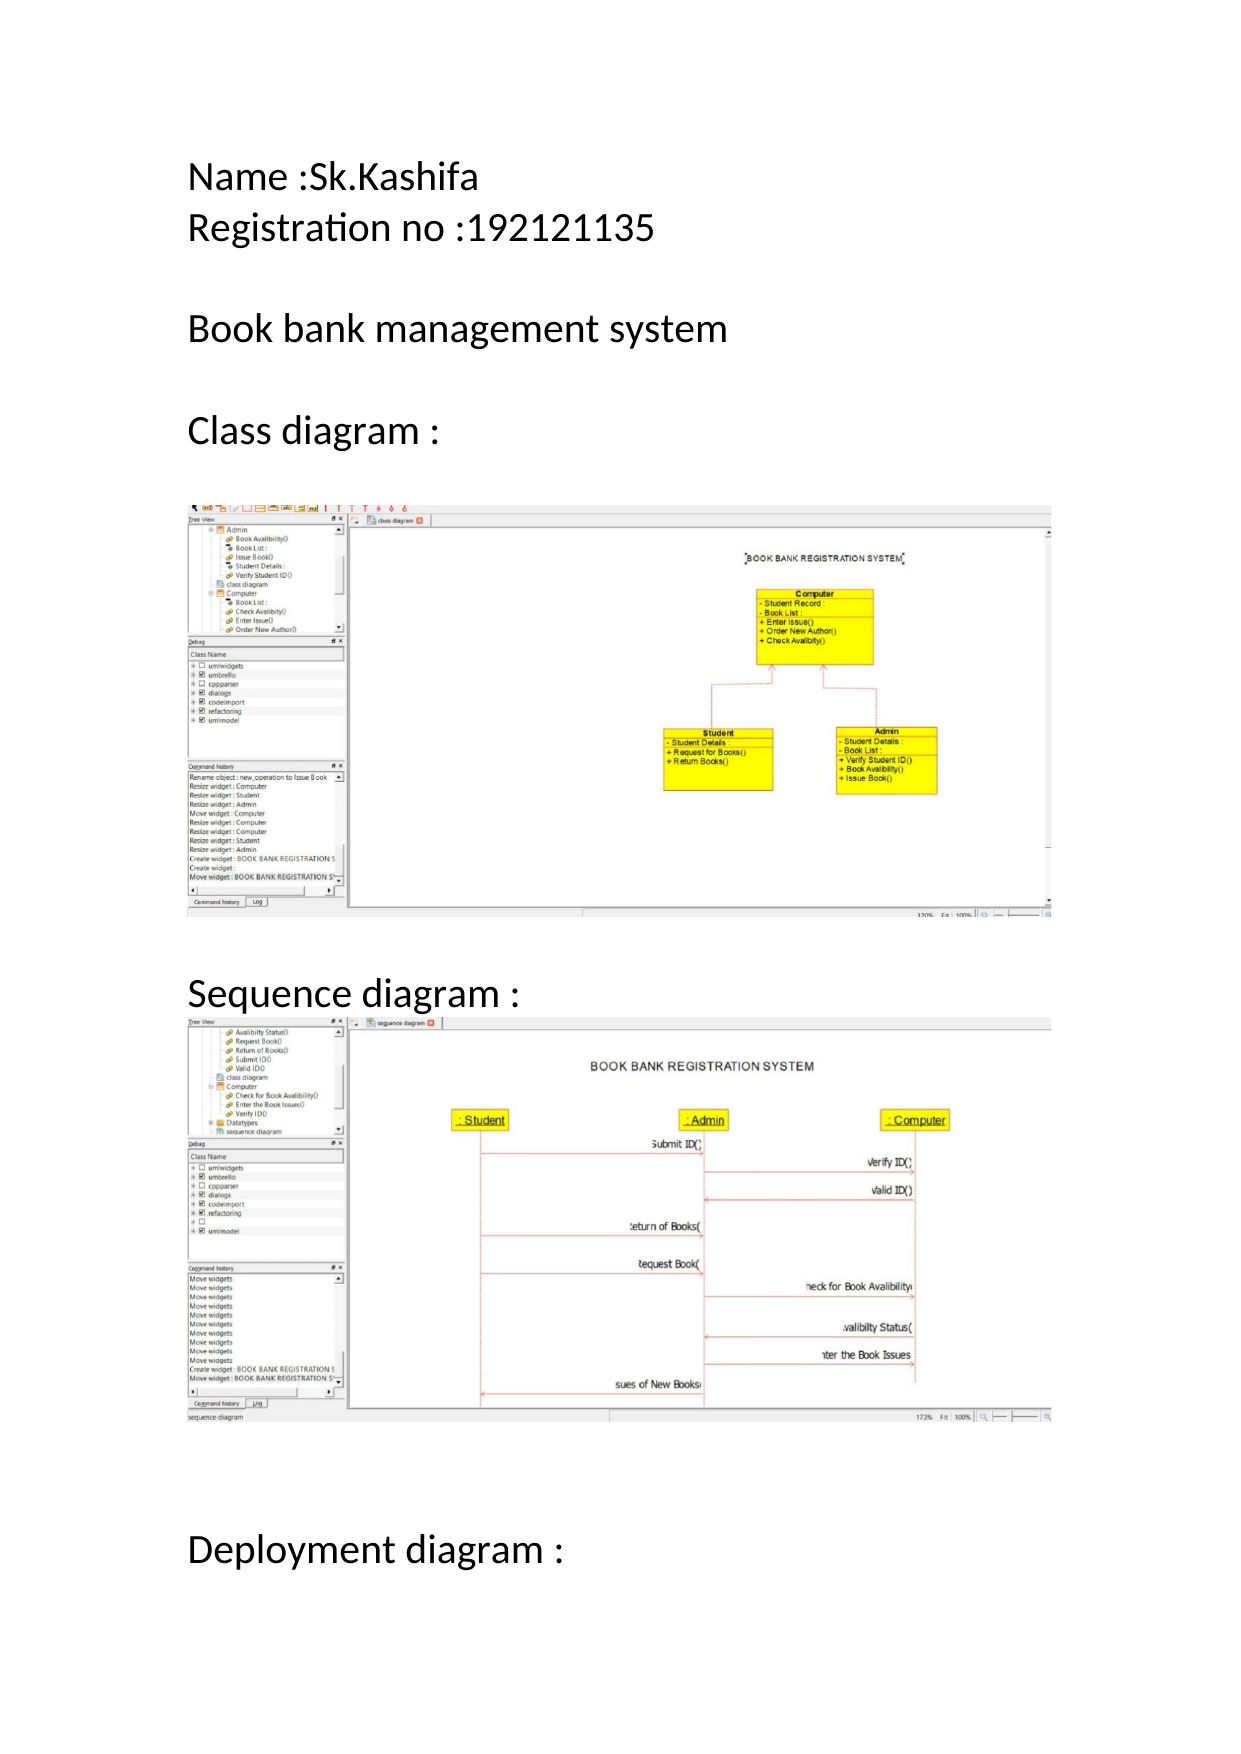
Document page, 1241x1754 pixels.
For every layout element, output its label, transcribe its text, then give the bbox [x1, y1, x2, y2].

text Deployment diagram : [187, 1523, 1053, 1574]
picture [187, 505, 1052, 917]
text Sequence diagram : [187, 967, 1053, 1018]
text Name :Sk.Kashifa [187, 150, 1053, 201]
text Class diagram : [187, 404, 1053, 455]
text Registration no :192121135 [187, 201, 1053, 252]
text Book bank management system [187, 302, 1053, 353]
picture [187, 1017, 1052, 1422]
